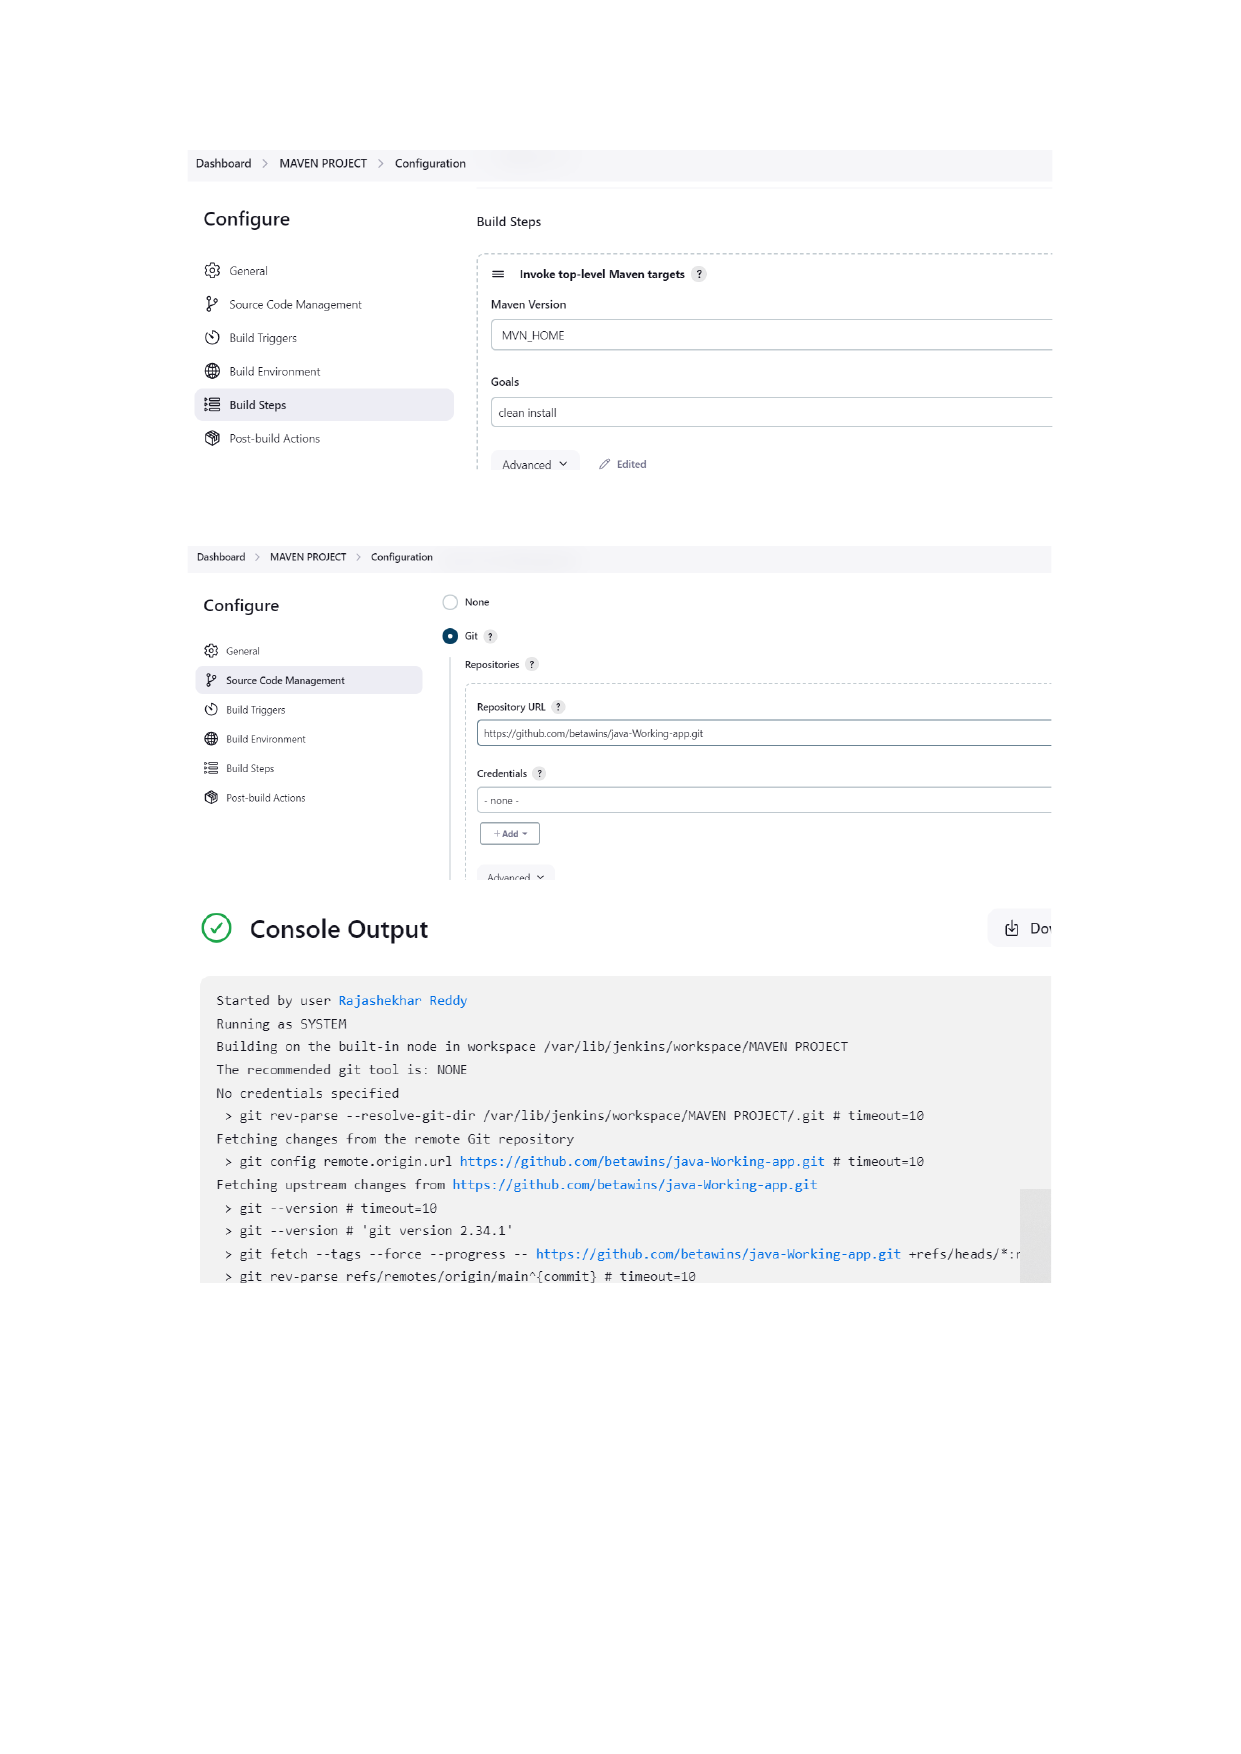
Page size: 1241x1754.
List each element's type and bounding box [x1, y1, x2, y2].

picture [187, 904, 1052, 1283]
picture [187, 546, 1052, 880]
picture [187, 150, 1053, 470]
